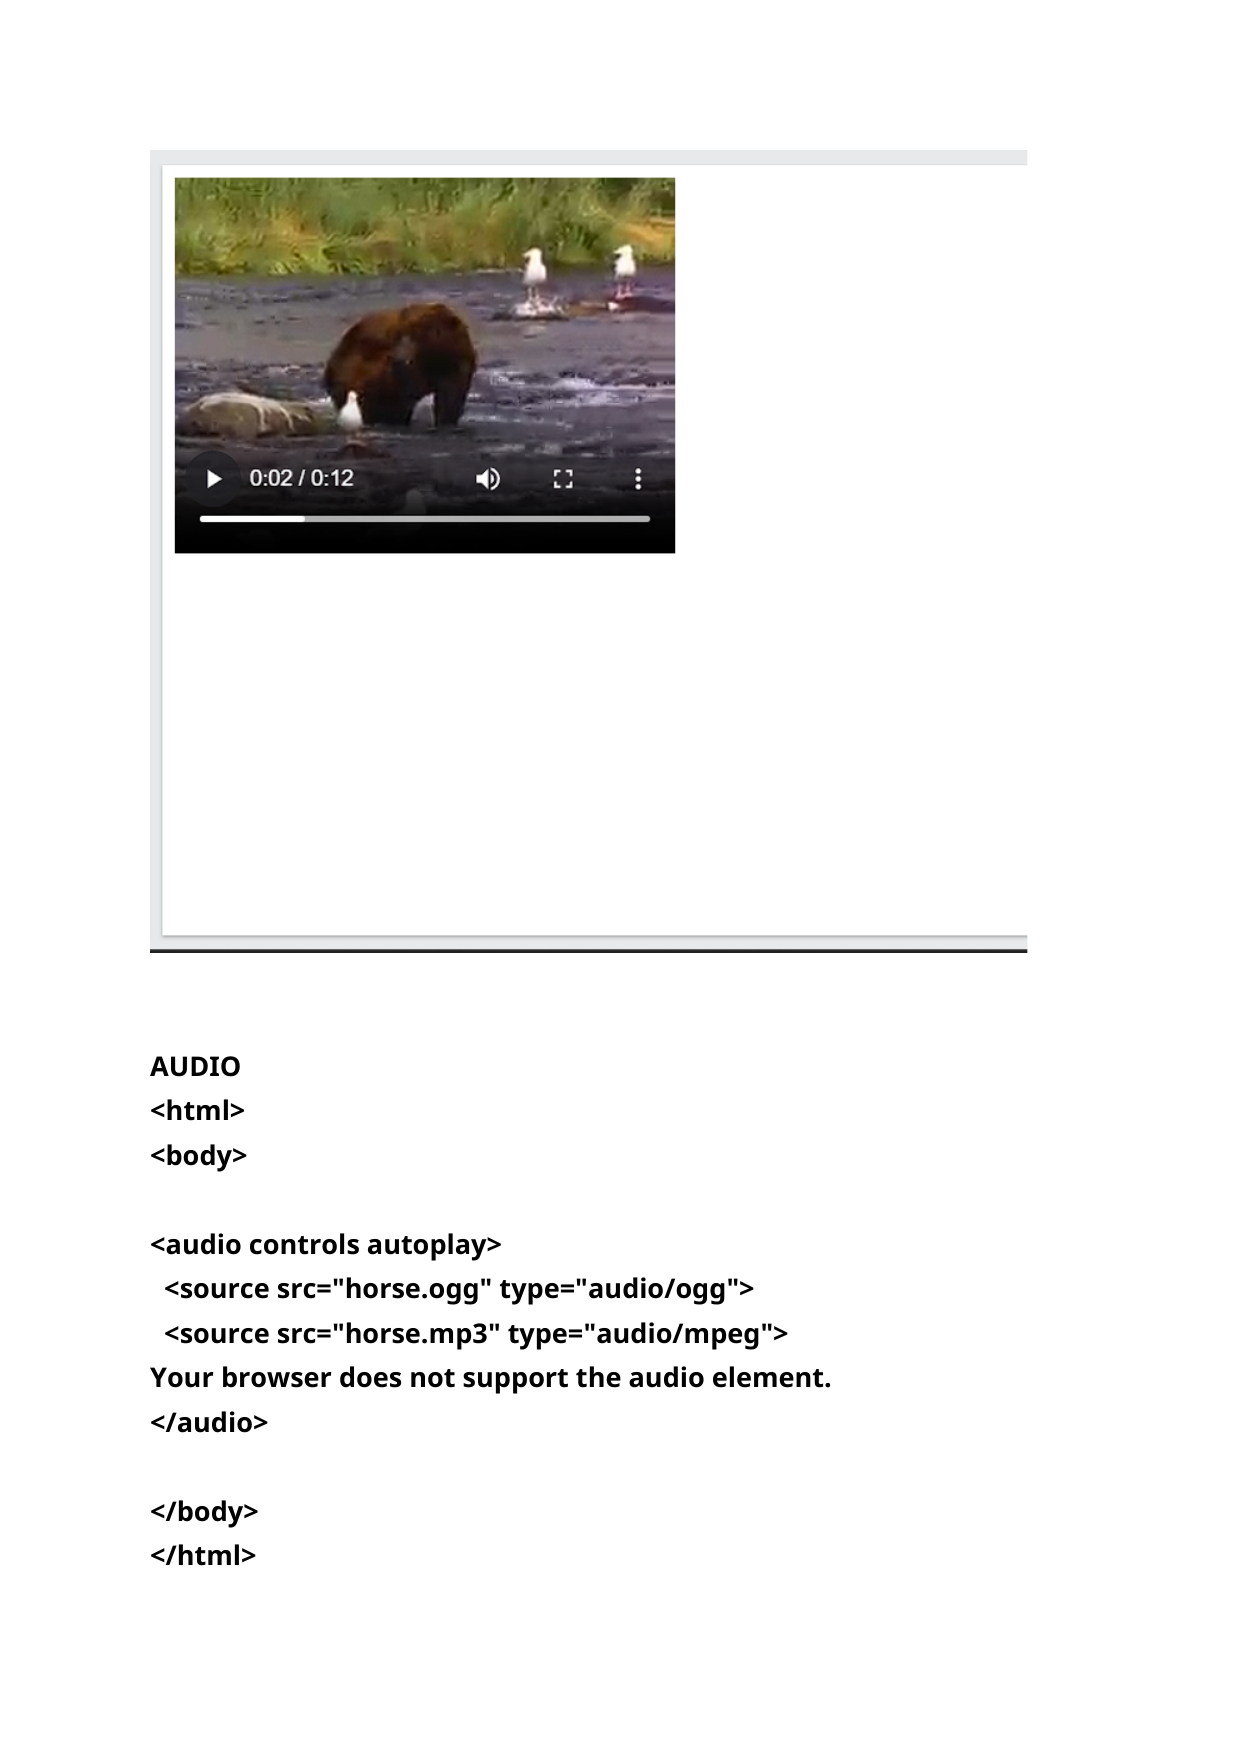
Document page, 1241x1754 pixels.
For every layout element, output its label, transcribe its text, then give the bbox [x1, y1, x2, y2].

text </audio> [150, 1403, 1090, 1440]
text </body> [150, 1492, 1090, 1529]
text <source src="horse.ogg" type="audio/ogg"> [150, 1270, 1090, 1307]
picture [150, 150, 1028, 953]
text <body> [150, 1136, 1090, 1173]
text AUDIO [150, 1047, 1090, 1084]
text <source src="horse.mp3" type="audio/mpeg"> [150, 1314, 1090, 1351]
text </html> [150, 1537, 1090, 1573]
text Your browser does not support the audio element. [150, 1359, 1090, 1396]
text <audio controls autoplay> [150, 1225, 1090, 1262]
text <html> [150, 1092, 1090, 1129]
